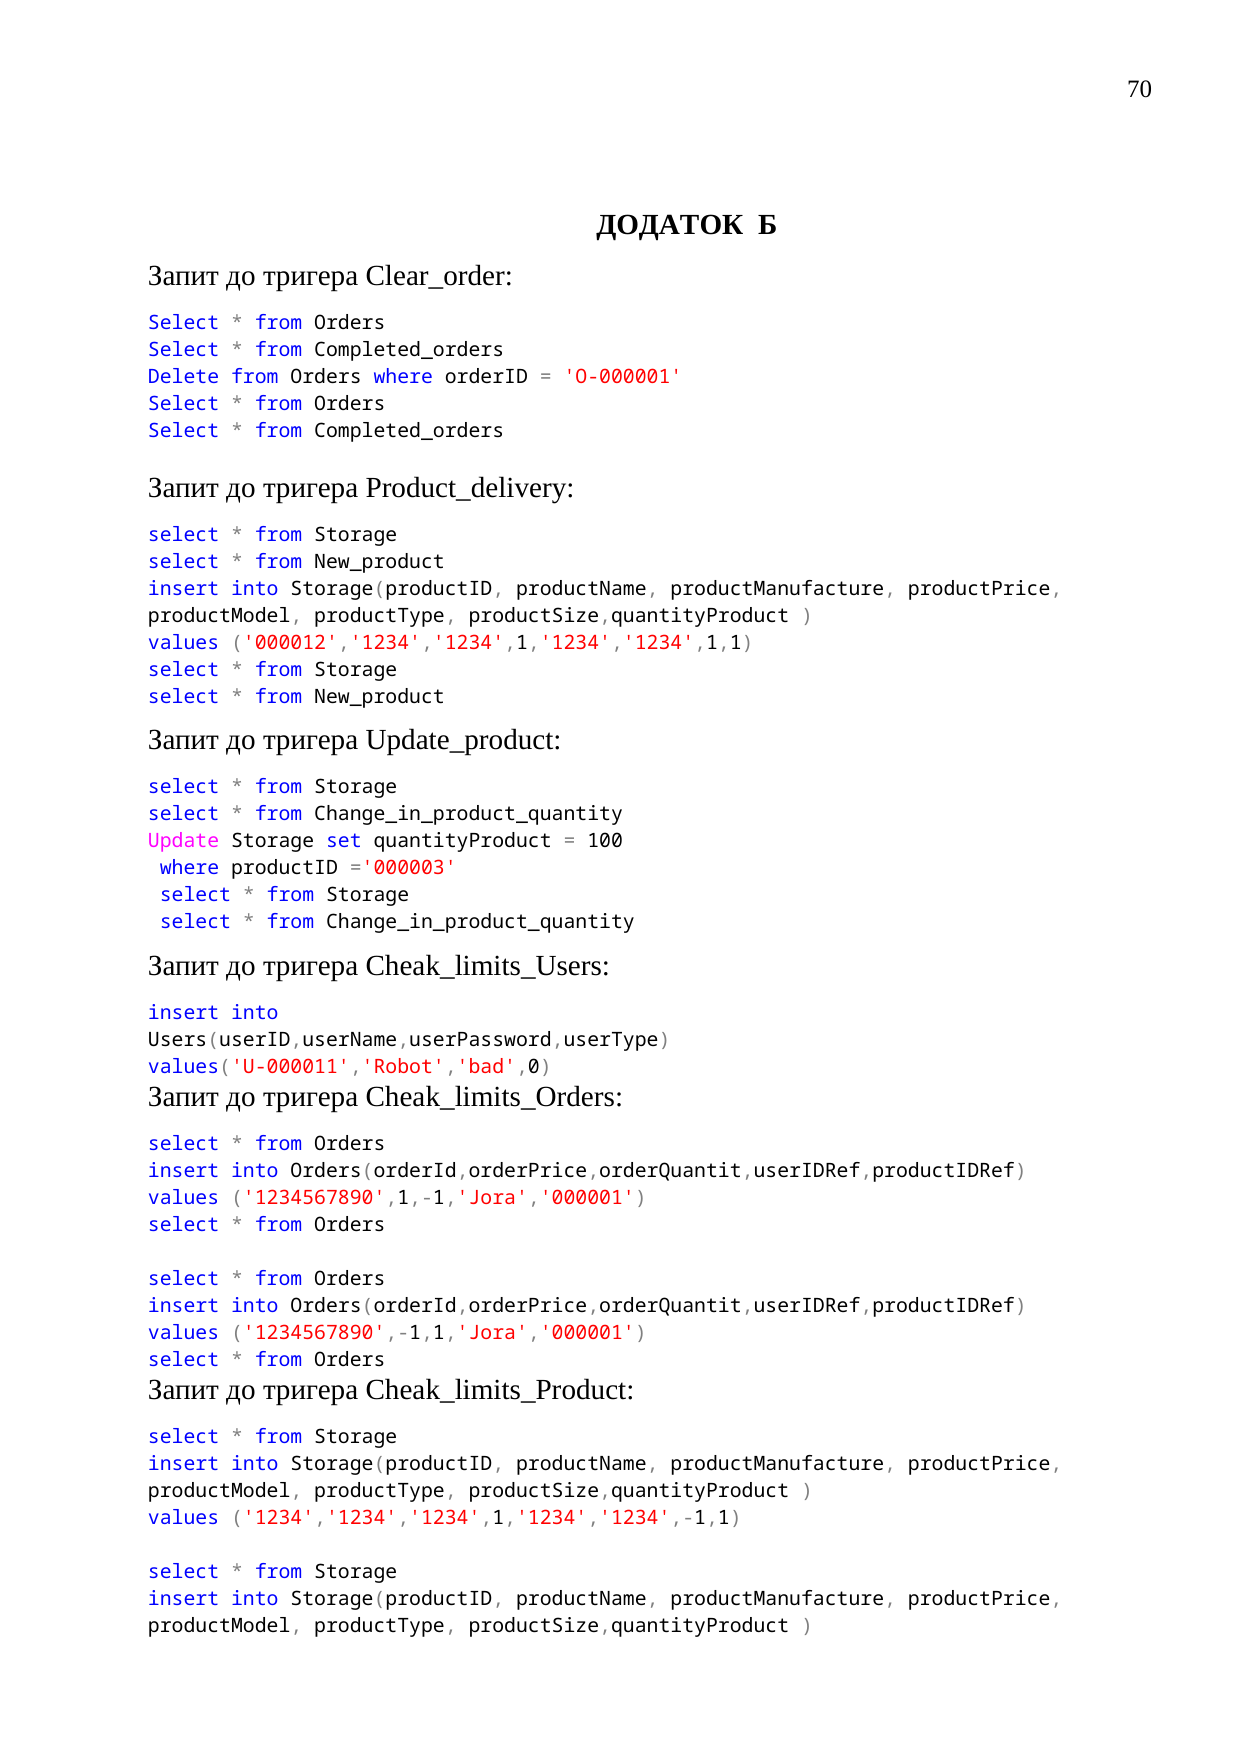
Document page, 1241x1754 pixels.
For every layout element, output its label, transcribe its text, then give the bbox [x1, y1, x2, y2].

text values ('1234567890',1,-1,'Jora','000001') [148, 1183, 1152, 1211]
text Запит до тригера Cheak_limits_Product: [148, 1372, 1152, 1406]
text select * from Orders [148, 1345, 1152, 1372]
text Select * from Orders [148, 389, 1152, 416]
text select * from Storage [148, 1423, 1152, 1450]
text Запит до тригера Cheak_limits_Orders: [148, 1079, 1152, 1113]
text select * from Orders [148, 1264, 1152, 1291]
text select * from Change_in_product_quantity [148, 800, 1152, 827]
text insert into [148, 998, 1152, 1025]
text Запит до тригера Cheak_limits_Users: [148, 948, 1152, 982]
text values ('1234567890',-1,1,'Jora','000001') [148, 1318, 1152, 1345]
text select * from Storage [148, 520, 1152, 547]
text where productID ='000003' [148, 854, 1152, 881]
text values ('1234','1234','1234',1,'1234','1234',-1,1) [148, 1504, 1152, 1531]
text Запит до тригера Update_product: [148, 722, 1152, 756]
text Delete from Orders where orderID = 'O-000001' [148, 362, 1152, 389]
text select * from Change_in_product_quantity [148, 908, 1152, 934]
text Запит до тригера Product_delivery: [148, 470, 1152, 503]
text values('U-000011','Robot','bad',0) [148, 1052, 1152, 1079]
text Select * from Orders [148, 308, 1152, 335]
text select * from Storage [148, 773, 1152, 800]
text insert into Orders(orderId,orderPrice,orderQuantit,userIDRef,productIDRef) [148, 1291, 1152, 1318]
text Запит до тригера Clear_order: [148, 258, 1152, 291]
text select * from Orders [148, 1129, 1152, 1157]
text insert into Storage(productID, productName, productManufacture, productPrice, productModel, productType, productSize,quantityProduct ) [148, 1450, 1152, 1504]
subtitle ДОДАТОК Б [148, 207, 1152, 241]
text select * from Orders [148, 1211, 1152, 1237]
text Select * from Сompleted_orders [148, 335, 1152, 362]
text select * from New_product [148, 547, 1152, 574]
text select * from Storage [148, 655, 1152, 682]
text values ('000012','1234','1234',1,'1234','1234',1,1) [148, 628, 1152, 655]
text Update Storage set quantityProduct = 100 [148, 827, 1152, 854]
text select * from Storage [148, 1558, 1152, 1584]
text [148, 1584, 1152, 1638]
text insert into Storage(productID, productName, productManufacture, productPrice, productModel, productType, productSize,quantityProduct ) [148, 574, 1152, 628]
text Select * from Сompleted_orders [148, 416, 1152, 443]
text select * from Storage [148, 881, 1152, 908]
text Users(userID,userName,userPassword,userType) [148, 1025, 1152, 1052]
text insert into Orders(orderId,orderPrice,orderQuantit,userIDRef,productIDRef) [148, 1157, 1152, 1183]
text select * from New_product [148, 682, 1152, 709]
